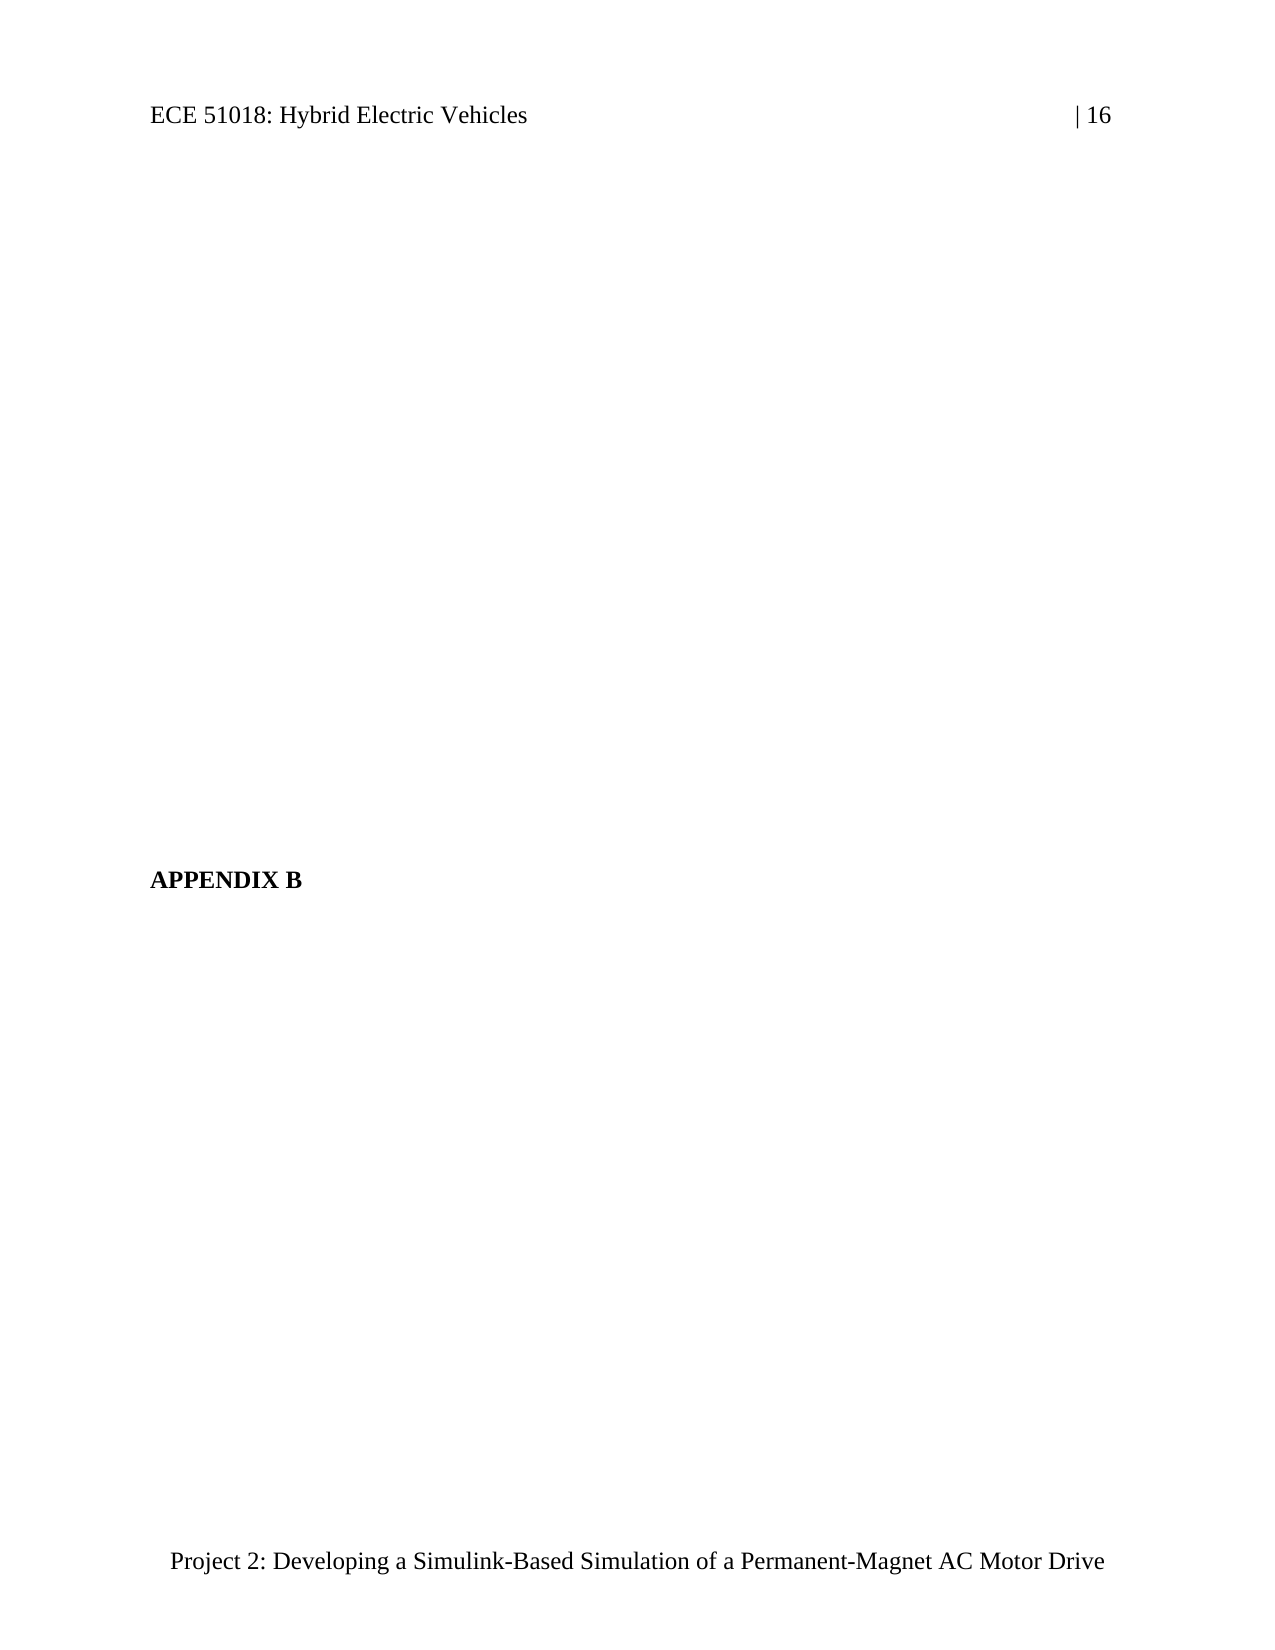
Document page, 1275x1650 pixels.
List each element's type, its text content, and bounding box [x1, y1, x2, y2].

text APPENDIX B [150, 865, 1125, 893]
